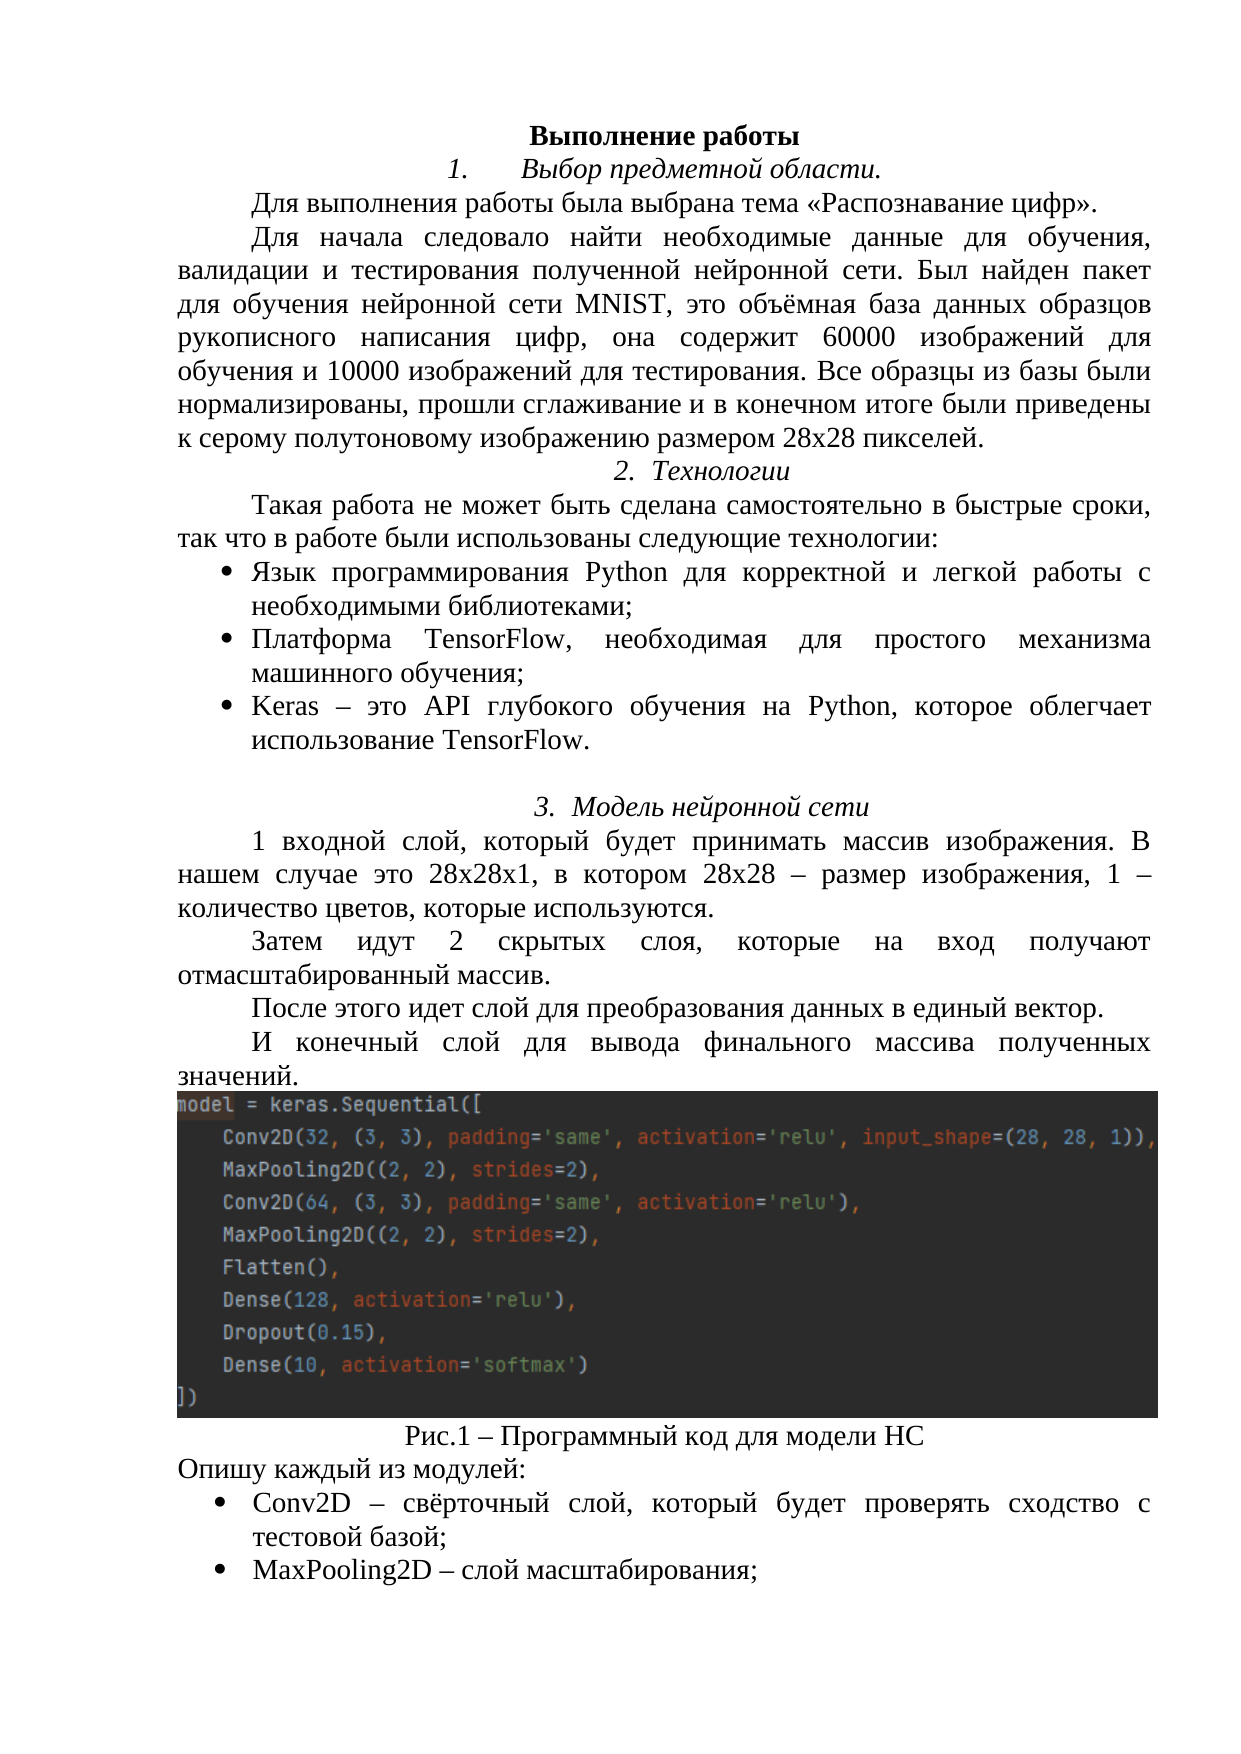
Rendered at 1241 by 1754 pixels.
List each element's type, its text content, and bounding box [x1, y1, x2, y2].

text После этого идет слой для преобразования данных в единый вектор. [177, 991, 1152, 1024]
list Выбор предметной области. [177, 152, 1152, 185]
list Технологии [252, 453, 1152, 487]
list Conv2D – свёрточный слой, который будет проверять сходство с тестовой базой; [215, 1485, 1152, 1552]
list Модель нейронной сети [252, 789, 1152, 823]
picture [177, 1091, 1158, 1418]
list Язык программирования Python для корректной и легкой работы с необходимыми библиотеками; [222, 554, 1152, 621]
text Опишу каждый из модулей: [177, 1451, 1152, 1485]
text 1 входной слой, который будет принимать массив изображения. В нашем случае это 28x28x1, в котором 28х28 – размер изображения, 1 – количество цветов, которые используются. [177, 823, 1152, 923]
text Такая работа не может быть сделана самостоятельно в быстрые сроки, так что в работе были использованы следующие технологии: [177, 487, 1152, 554]
list Платформа TensorFlow, необходимая для простого механизма машинного обучения; [222, 621, 1152, 688]
text Для выполнения работы была выбрана тема «Распознавание цифр». [177, 185, 1152, 219]
list Выполнение работы [177, 118, 1152, 152]
list Keras – это API глубокого обучения на Python, которое облегчает использование TensorFlow. [222, 688, 1152, 756]
list MaxPooling2D – слой масштабирования; [215, 1552, 1152, 1586]
text Рис.1 – Программный код для модели НС [177, 1418, 1152, 1451]
text Для начала следовало найти необходимые данные для обучения, валидации и тестирования полученной нейронной сети. Был найден пакет для обучения нейронной сети MNIST, это объёмная база данных образцов рукописного написания цифр, она содержит 60000 изображений для обучения и 10000 изображений для тестирования. Все образцы из базы были нормализированы, прошли сглаживание и в конечном итоге были приведены к серому полутоновому изображению размером 28x28 пикселей. [177, 219, 1152, 453]
text Затем идут 2 скрытых слоя, которые на вход получают отмасштабированный массив. [177, 923, 1152, 991]
text И конечный слой для вывода финального массива полученных значений. [177, 1024, 1152, 1091]
